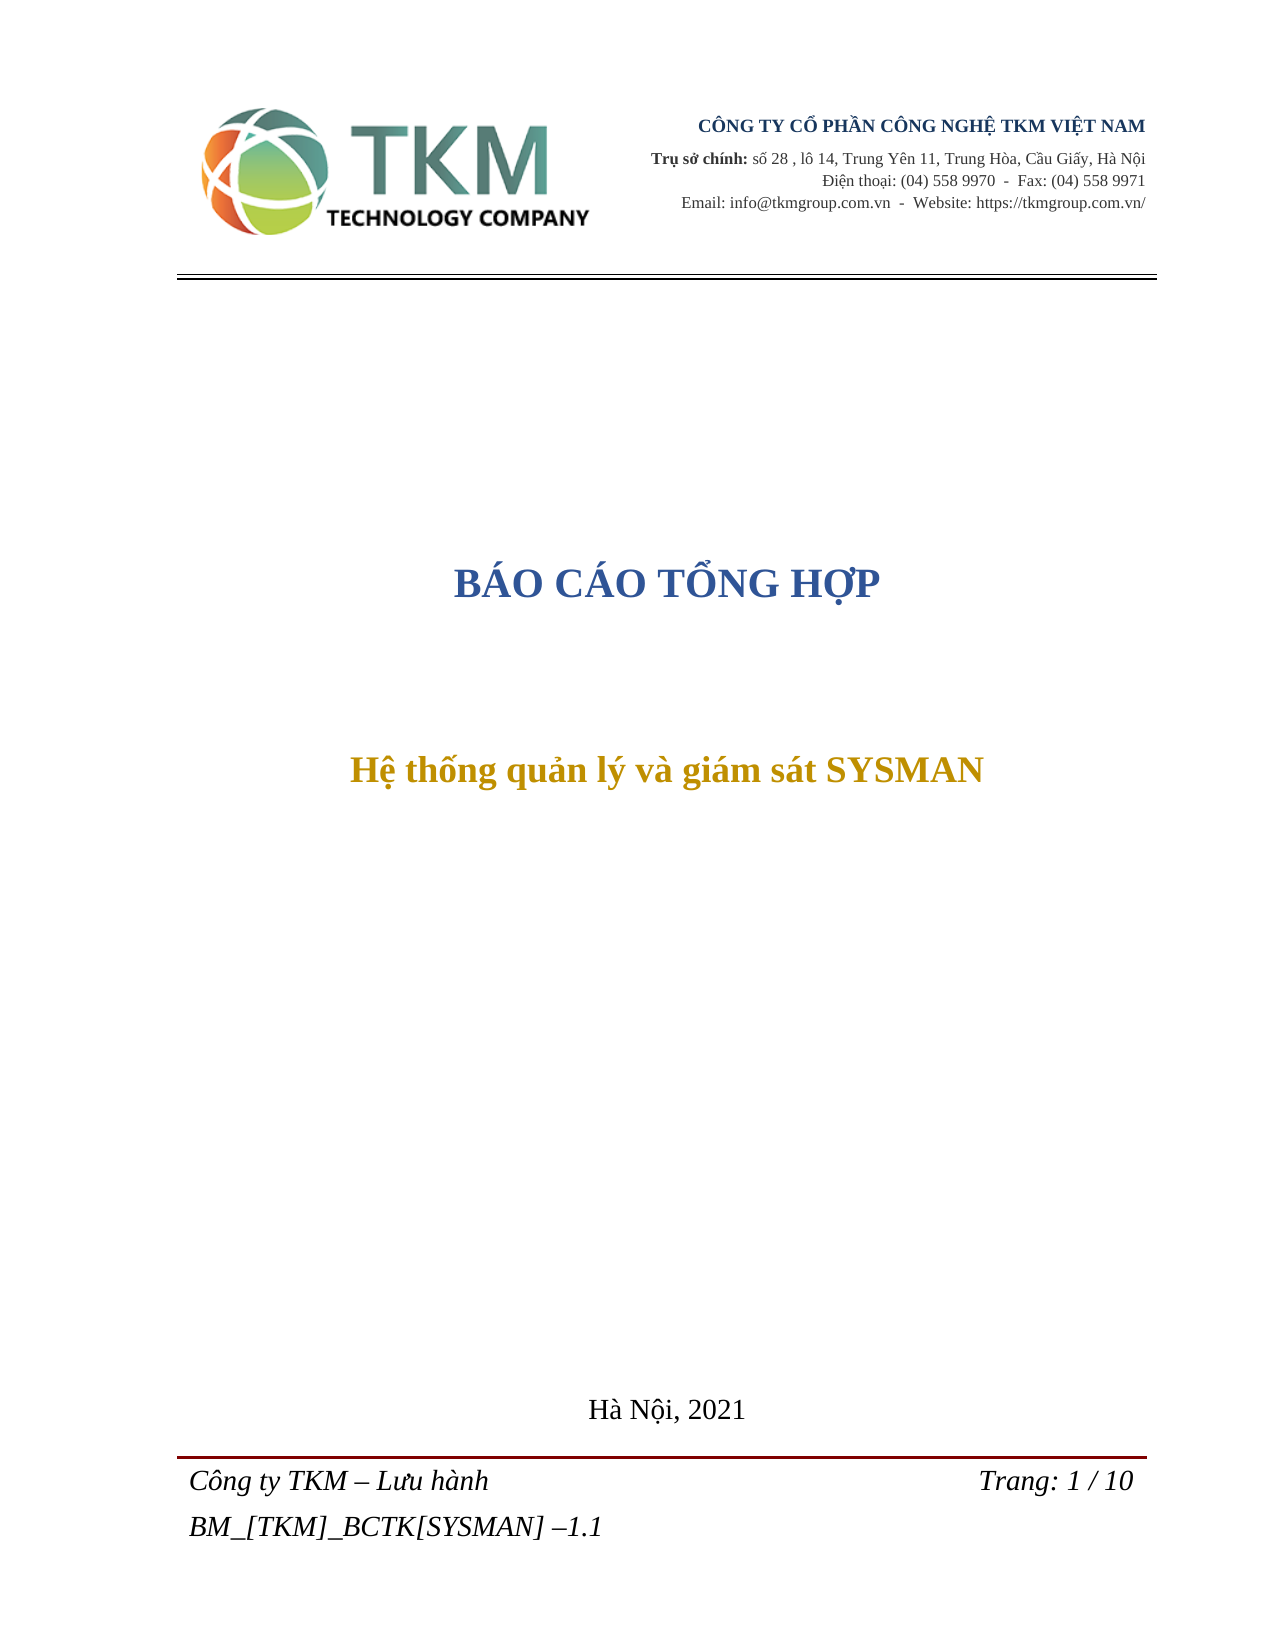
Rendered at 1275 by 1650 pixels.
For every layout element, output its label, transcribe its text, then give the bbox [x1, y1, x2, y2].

text Hệ thống quản lý và giám sát SYSMAN [177, 748, 1157, 791]
text BÁO CÁO TỔNG HỢP [177, 558, 1157, 606]
text Hà Nội, 2021 [177, 1392, 1157, 1426]
picture [201, 108, 601, 235]
